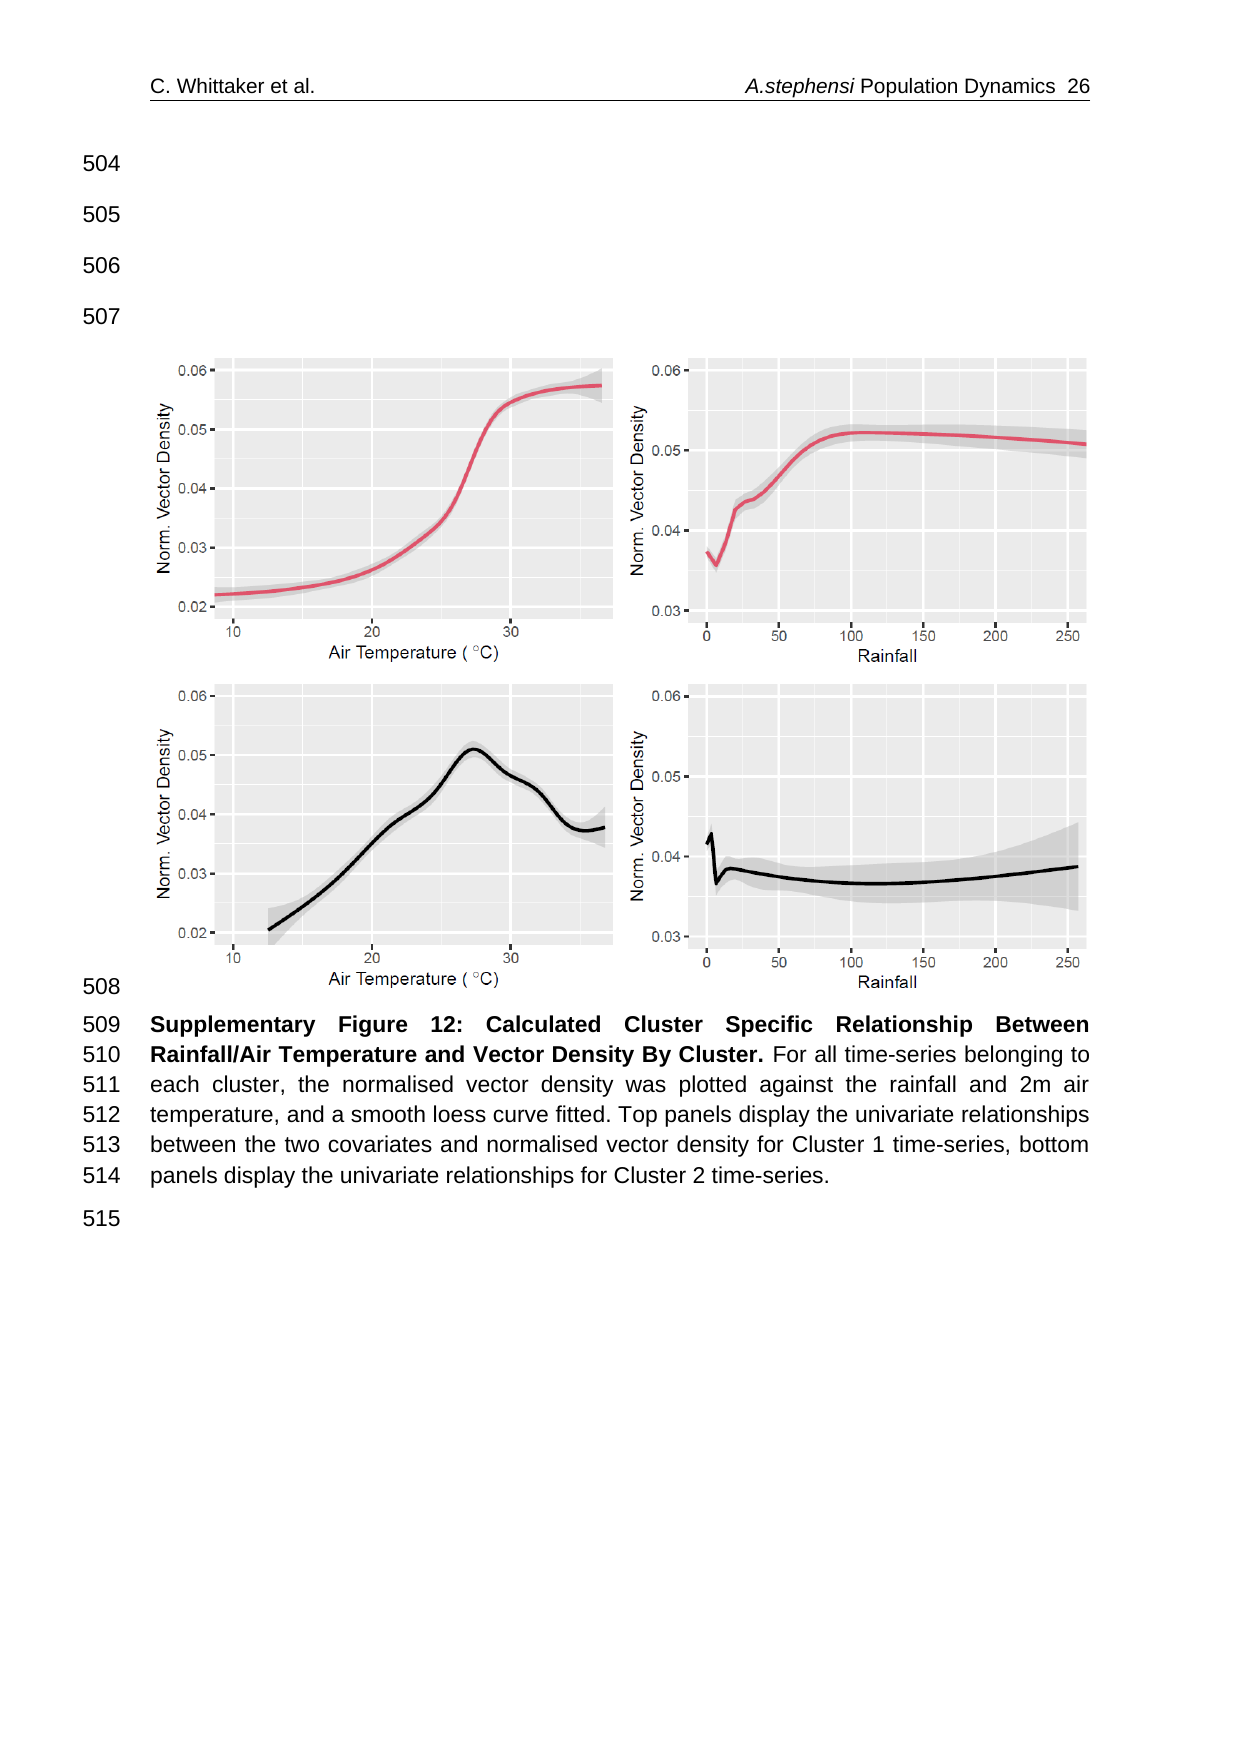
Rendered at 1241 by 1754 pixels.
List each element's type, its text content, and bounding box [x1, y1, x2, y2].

picture [150, 354, 1091, 995]
text Supplementary Figure 12: Calculated Cluster Specific Relationship Between Rainfall/Air Temperature and Vector Density By Cluster. For all time-series belonging to each cluster, the normalised vector density was plotted against the rainfall and 2m air temperature, and a smooth loess curve fitted. Top panels display the univariate relationships between the two covariates and normalised vector density for Cluster 1 time-series, bottom panels display the univariate relationships for Cluster 2 time-series. [150, 1011, 1090, 1188]
